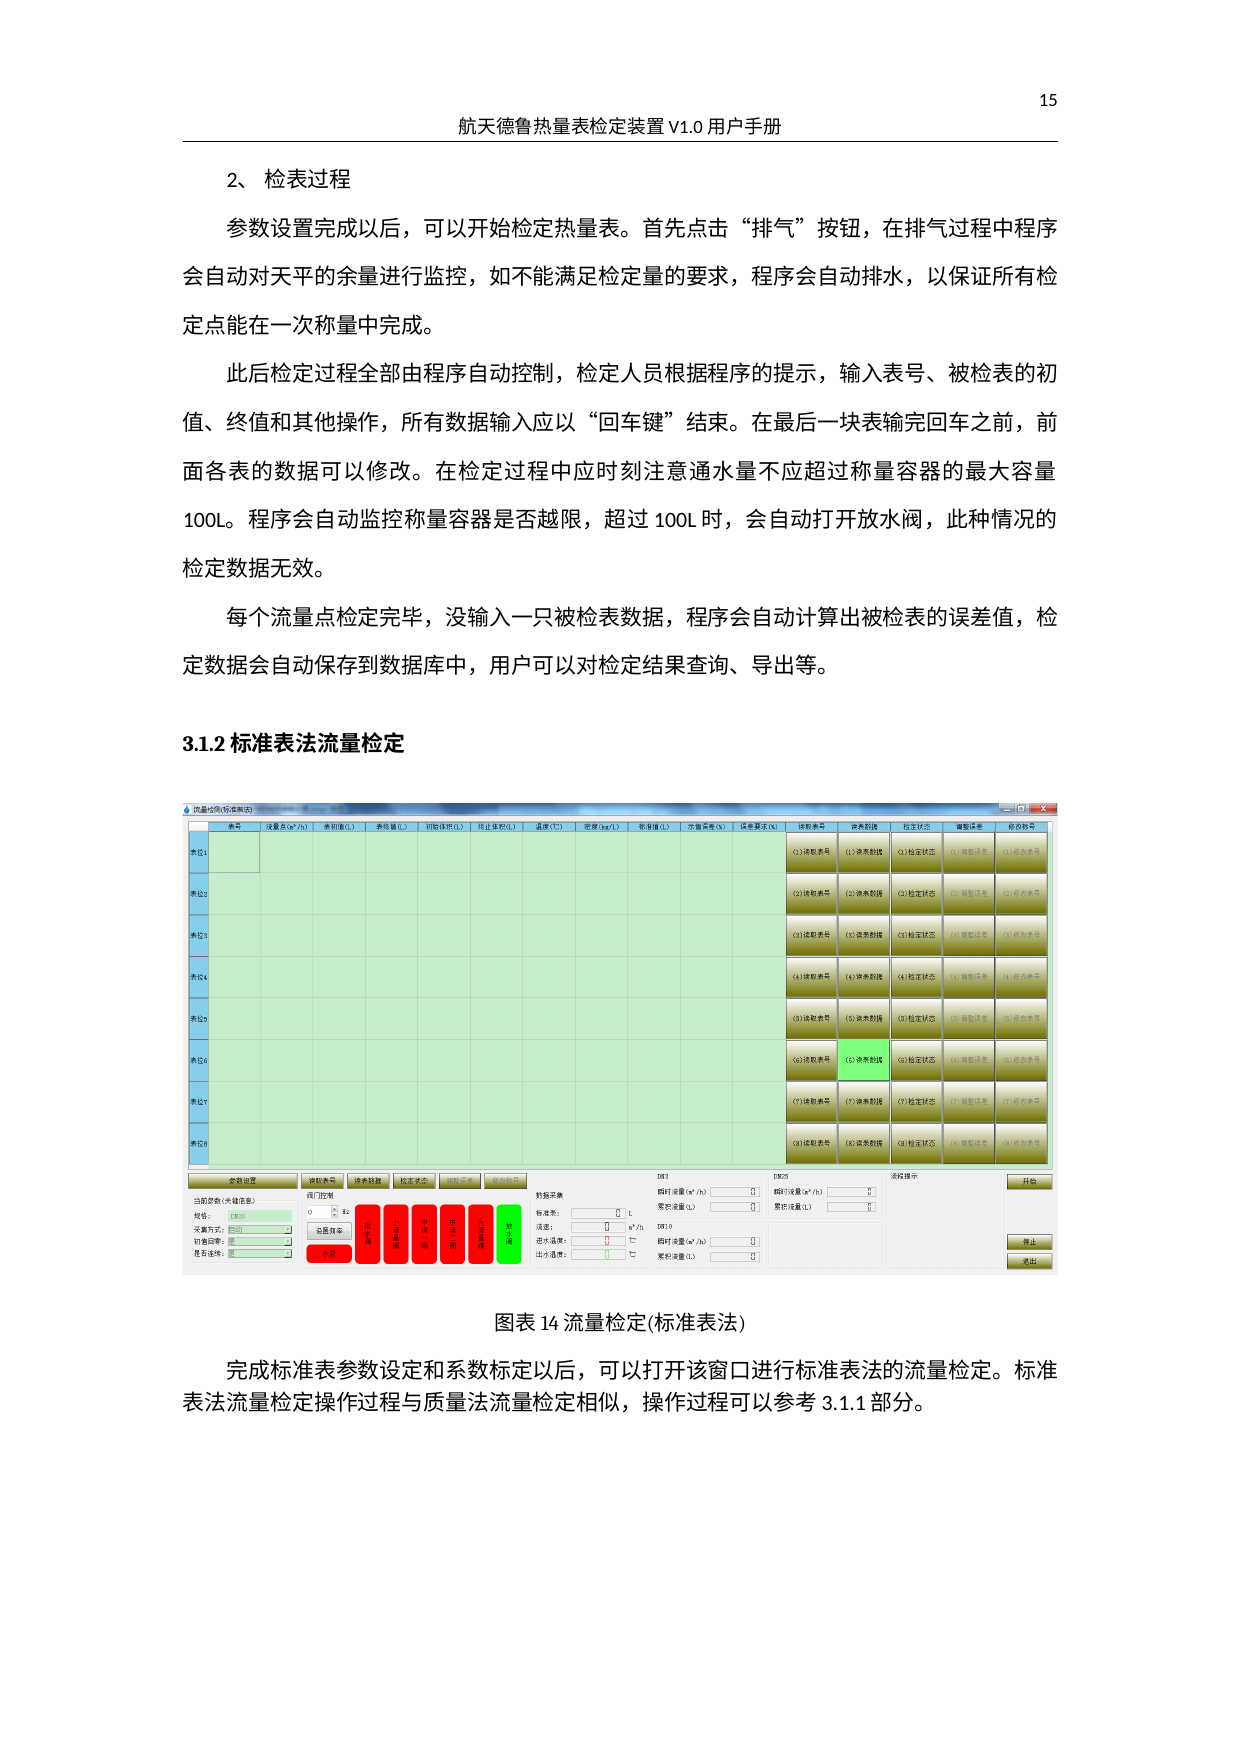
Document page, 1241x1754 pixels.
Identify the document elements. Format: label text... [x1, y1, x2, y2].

text 每个流量点检定完毕，没输入一只被检表数据，程序会自动计算出被检表的误差值，检定数据会自动保存到数据库中，用户可以对检定结果查询、导出等。 [183, 599, 1058, 680]
subtitle 3.1.2 标准表法流量检定 [183, 725, 1058, 758]
text 此后检定过程全部由程序自动控制，检定人员根据程序的提示，输入表号、被检表的初值、终值和其他操作，所有数据输入应以“回车键”结束。在最后一块表输完回车之前，前面各表的数据可以修改。在检定过程中应时刻注意通水量不应超过称量容器的最大容量100L。程序会自动监控称量容器是否越限，超过100L时，会自动打开放水阀，此种情况的检定数据无效。 [183, 356, 1058, 583]
text 完成标准表参数设定和系数标定以后，可以打开该窗口进行标准表法的流量检定。标准表法流量检定操作过程与质量法流量检定相似，操作过程可以参考3.1.1部分。 [183, 1352, 1058, 1417]
list 检表过程 [226, 162, 1058, 194]
text 会自动对天平的余量进行监控，如不能满足检定量的要求，程序会自动排水，以保证所有检定点能在一次称量中完成。 [183, 259, 1058, 340]
text 参数设置完成以后，可以开始检定热量表。首先点击“排气”按钮，在排气过程中程序 [226, 210, 1058, 243]
text 图表 14 流量检定(标准表法) [183, 1305, 1058, 1337]
picture [182, 803, 1058, 1275]
